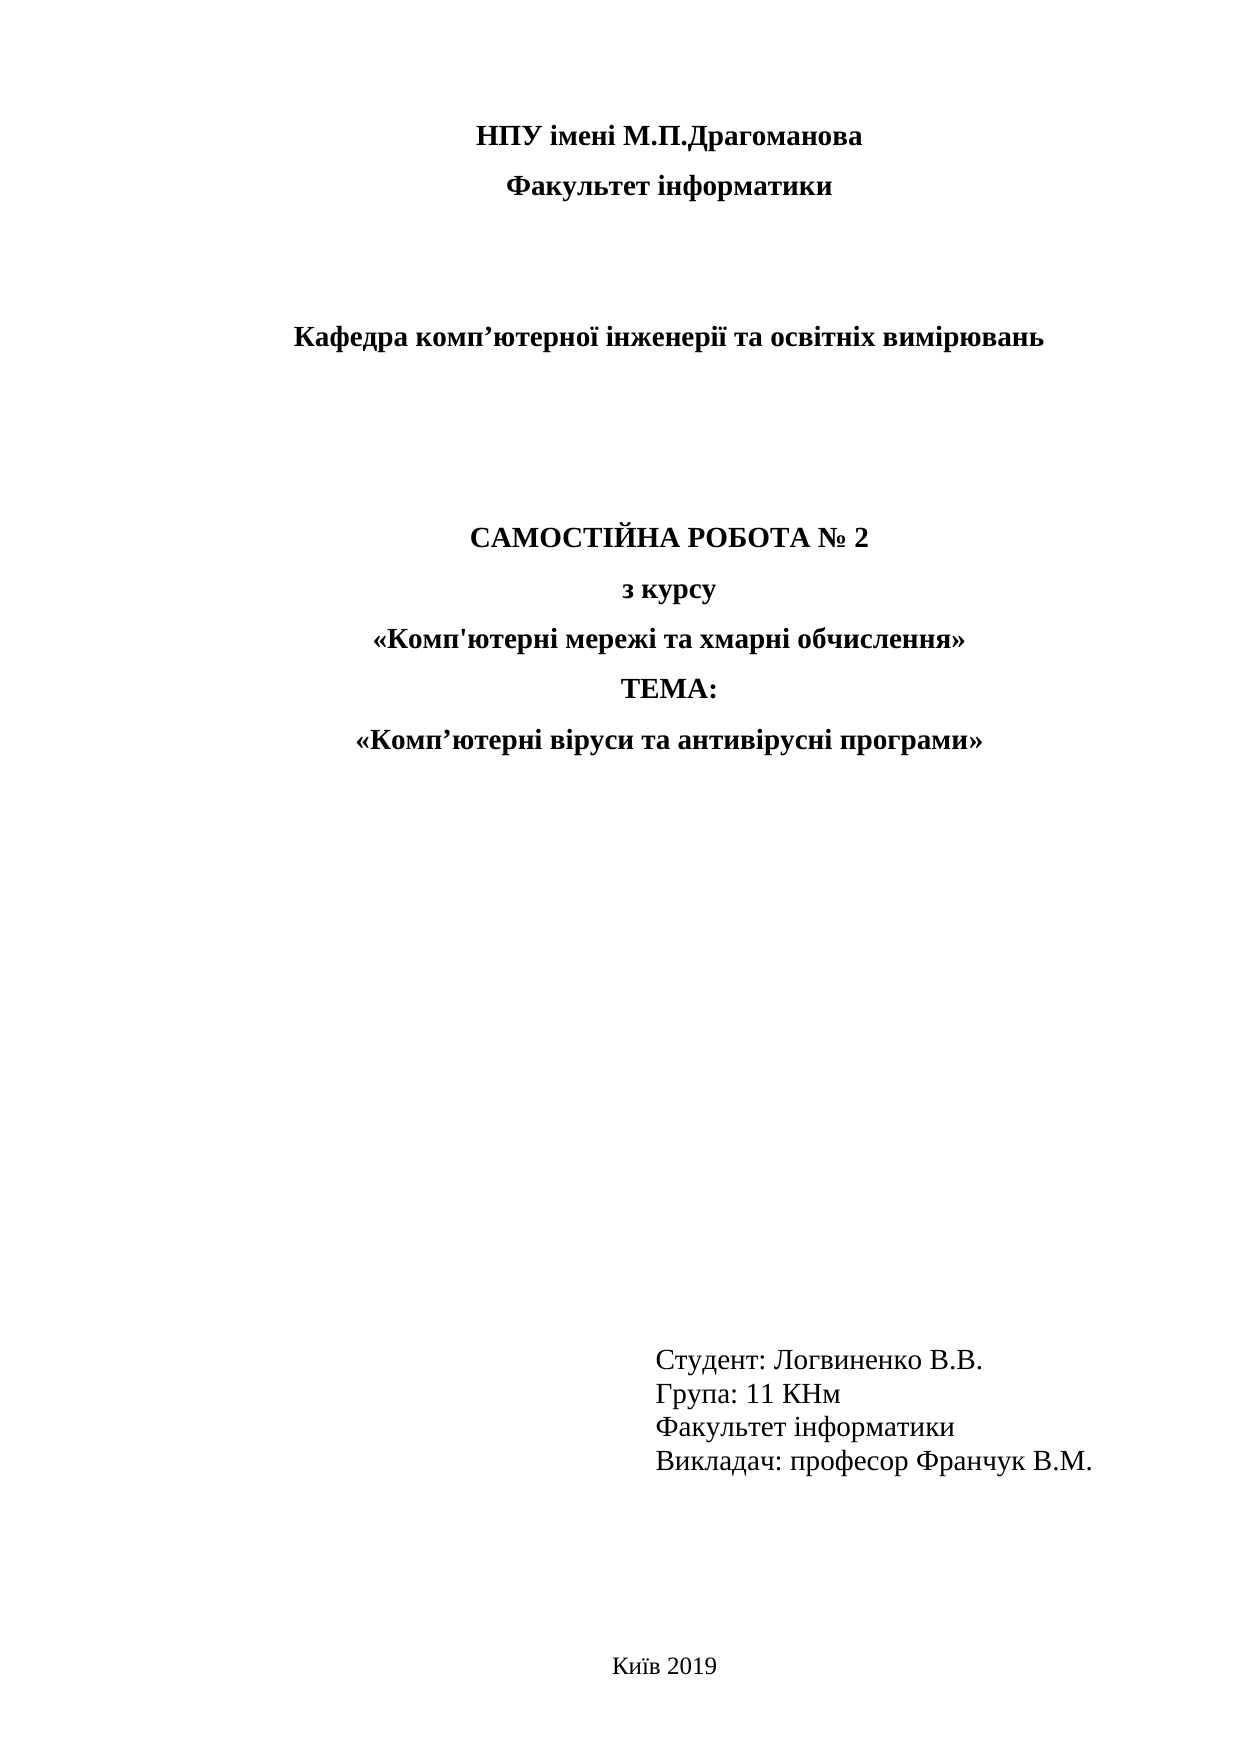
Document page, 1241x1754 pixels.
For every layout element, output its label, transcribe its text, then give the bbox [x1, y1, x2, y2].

text САМОСТІЙНА РОБОТА № 2 [140, 521, 1198, 554]
text Викладач: професор Франчук В.М. [140, 1443, 1198, 1477]
text «Комп’ютерні віруси та антивірусні програми» [140, 722, 1198, 755]
text Студент: Логвиненко В.В. [140, 1342, 1198, 1376]
text Група: 11 КНм [140, 1376, 1198, 1409]
text Факультет інформатики [140, 168, 1198, 202]
text ТЕМА: [140, 672, 1198, 705]
text Факультет інформатики [140, 1409, 1198, 1443]
text «Комп'ютерні мережі та хмарні обчислення» [140, 621, 1198, 655]
text Кафедра комп’ютерної інженерії та освітніх вимірювань [140, 319, 1198, 353]
text з курсу [140, 571, 1198, 604]
text НПУ імені М.П.Драгоманова [140, 118, 1198, 152]
